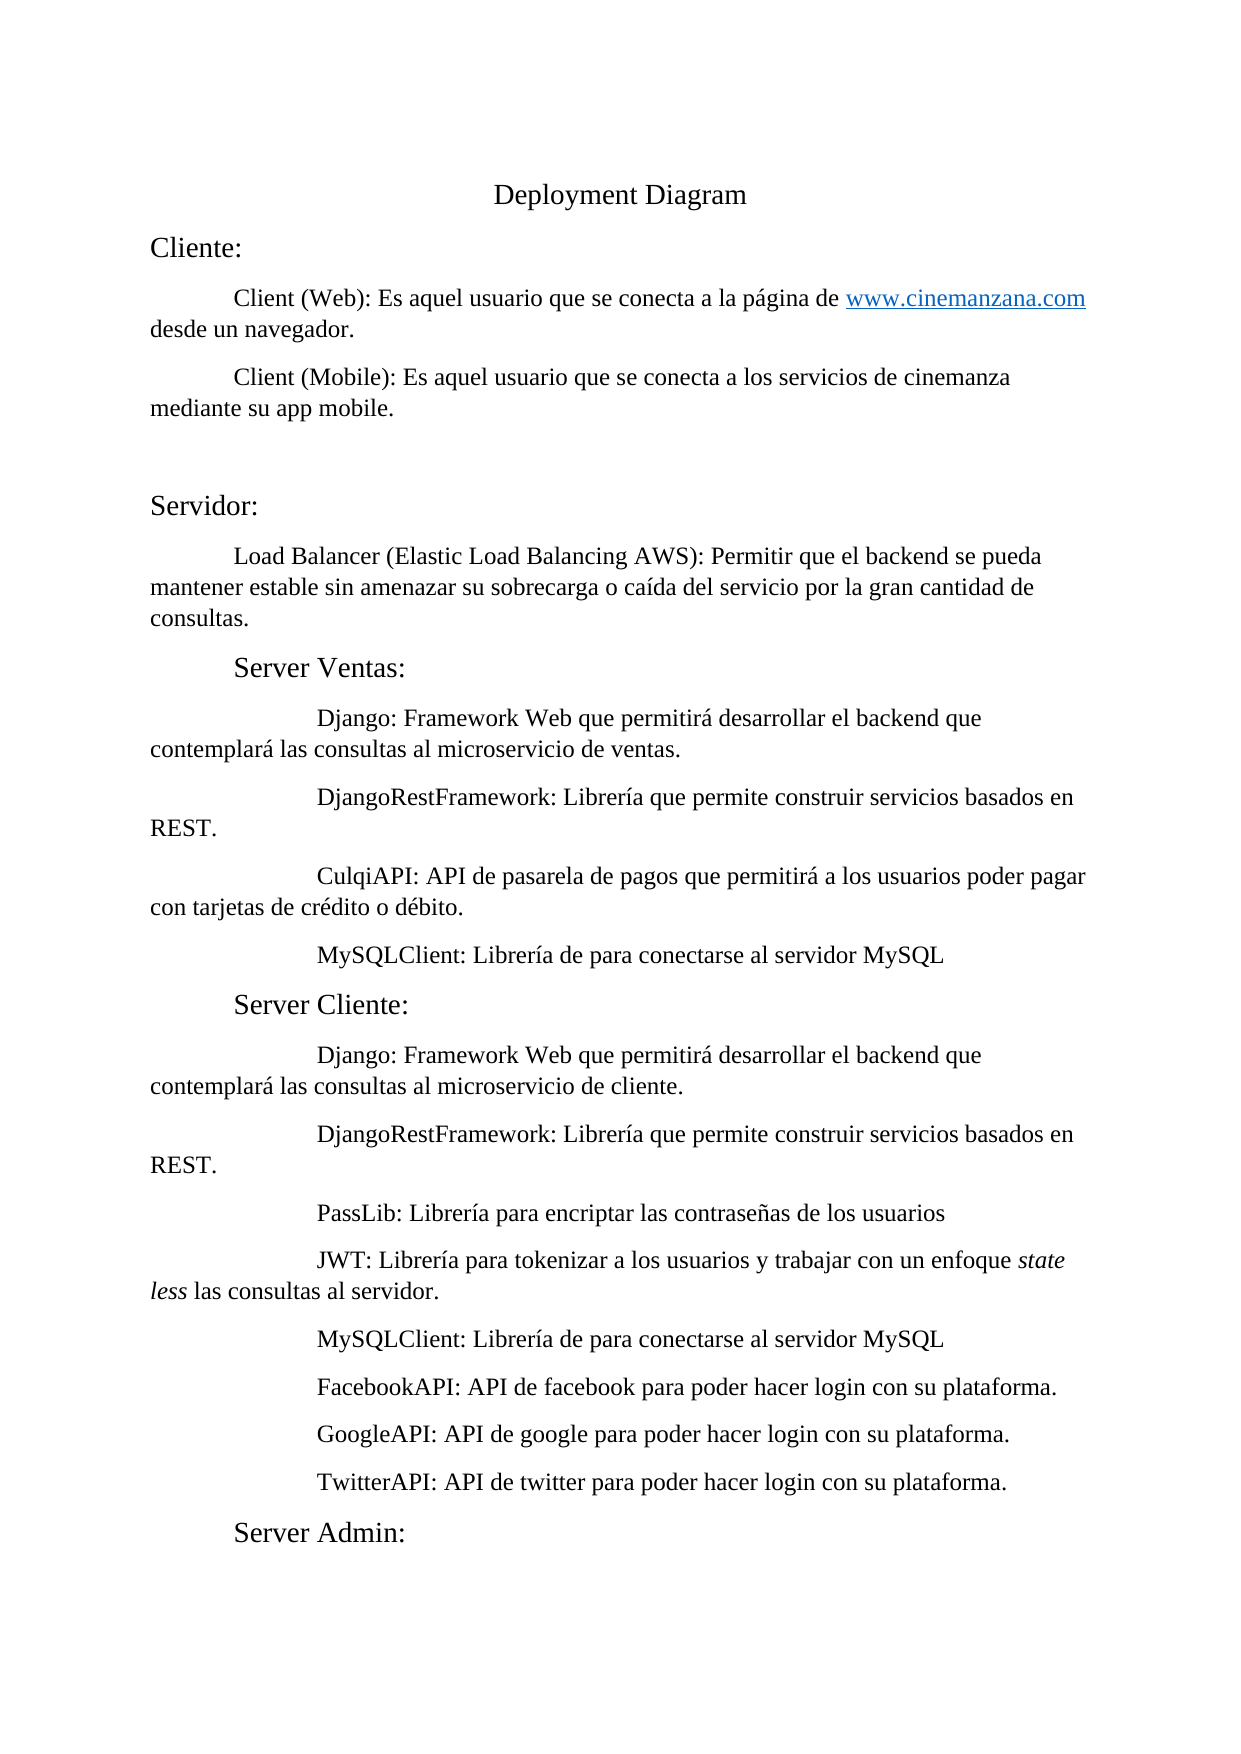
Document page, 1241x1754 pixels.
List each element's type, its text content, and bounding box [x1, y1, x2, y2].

list Load Balancer (Elastic Load Balancing AWS): Permitir que el backend se pueda mantener estable sin amenazar su sobrecarga o caída del servicio por la gran cantidad de consultas. [150, 541, 1090, 632]
list DjangoRestFramework: Librería que permite construir servicios basados en REST. [150, 782, 1090, 842]
list Servidor: [150, 488, 1090, 522]
list MySQLClient: Librería de para conectarse al servidor MySQL [150, 940, 1090, 968]
list Cliente: [150, 230, 1090, 263]
list CulqiAPI: API de pasarela de pagos que permitirá a los usuarios poder pagar con tarjetas de crédito o débito. [150, 861, 1090, 921]
list Server Cliente: [150, 987, 1090, 1021]
list Client (Mobile): Es aquel usuario que se conecta a los servicios de cinemanza mediante su app mobile. [150, 362, 1090, 421]
list TwitterAPI: API de twitter para poder hacer login con su plataforma. [150, 1467, 1090, 1496]
list FacebookAPI: API de facebook para poder hacer login con su plataforma. [150, 1372, 1090, 1401]
list DjangoRestFramework: Librería que permite construir servicios basados en REST. [150, 1119, 1090, 1179]
list Deployment Diagram [150, 177, 1090, 211]
list GoogleAPI: API de google para poder hacer login con su plataforma. [150, 1419, 1090, 1448]
list PassLib: Librería para encriptar las contraseñas de los usuarios [150, 1198, 1090, 1226]
list MySQLClient: Librería de para conectarse al servidor MySQL [150, 1324, 1090, 1353]
list Client (Web): Es aquel usuario que se conecta a la página de www.cinemanzana.com desde un navegador. [150, 283, 1090, 343]
list Django: Framework Web que permitirá desarrollar el backend que contemplará las consultas al microservicio de cliente. [150, 1040, 1090, 1100]
list Server Ventas: [150, 651, 1090, 684]
list JWT: Librería para tokenizar a los usuarios y trabajar con un enfoque state less las consultas al servidor. [150, 1245, 1090, 1305]
list Django: Framework Web que permitirá desarrollar el backend que contemplará las consultas al microservicio de ventas. [150, 703, 1090, 763]
list Server Admin: [150, 1515, 1090, 1548]
